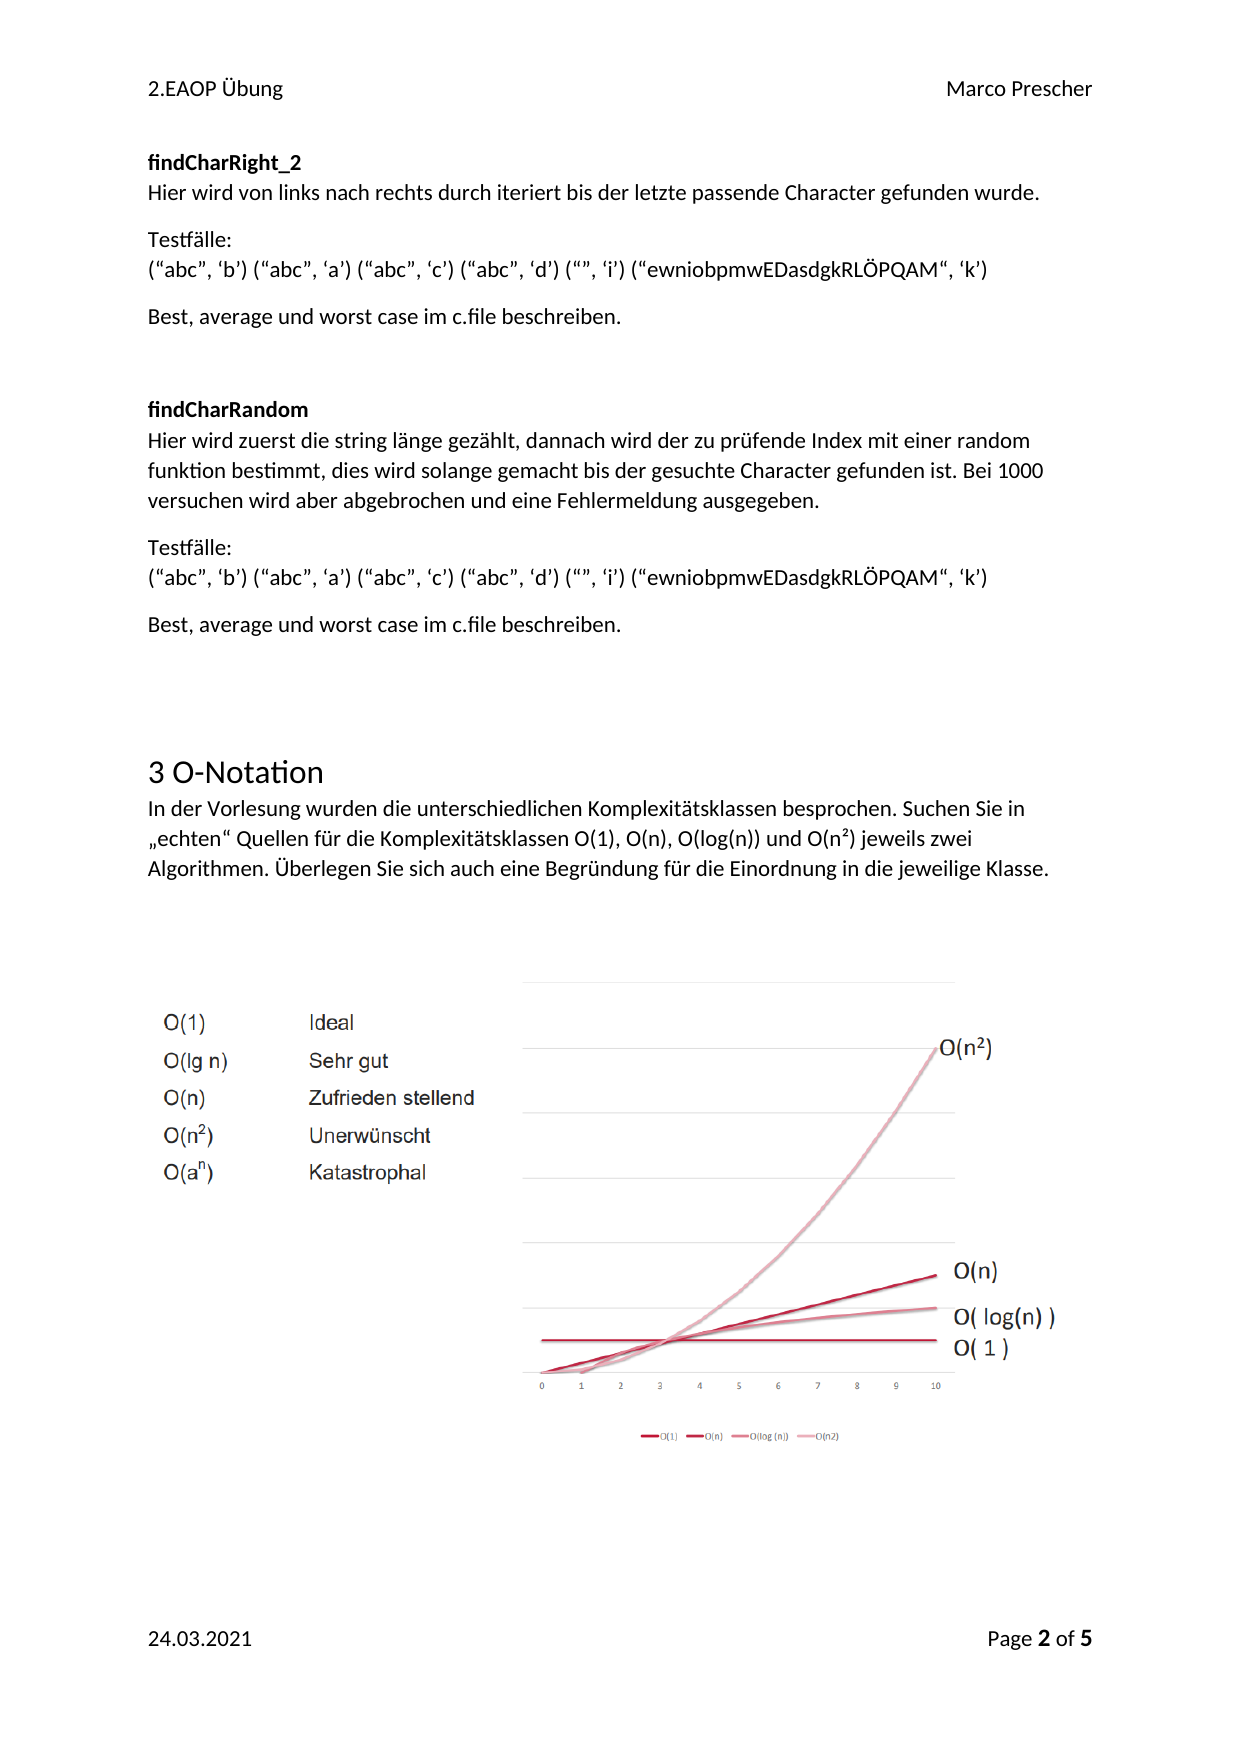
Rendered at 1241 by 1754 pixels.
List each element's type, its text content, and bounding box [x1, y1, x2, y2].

text 3 O-Notation In der Vorlesung wurden die unterschiedlichen Komplexitätsklassen besprochen. Suchen Sie in „echten“ Quellen für die Komplexitätsklassen O(1), O(n), O(log(n)) und O(n²) jeweils zwei Algorithmen. Überlegen Sie sich auch eine Begründung für die Einordnung in die jeweilige Klasse. [148, 751, 1093, 882]
text findCharRight_2 Hier wird von links nach rechts durch iteriert bis der letzte passende Character gefunden wurde. [148, 148, 1093, 206]
text findCharRandom Hier wird zuerst die string länge gezählt, dannach wird der zu prüfende Index mit einer random funktion bestimmt, dies wird solange gemacht bis der gesuchte Character gefunden ist. Bei 1000 versuchen wird aber abgebrochen und eine Fehlermeldung ausgegeben. [148, 396, 1093, 514]
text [148, 225, 1093, 283]
text Best, average und worst case im c.file beschreiben. [148, 610, 1093, 638]
picture [147, 978, 1093, 1465]
text Best, average und worst case im c.file beschreiben. [148, 302, 1093, 330]
text Testfälle: (“abc”, ‘b’) (“abc”, ‘a’) (“abc”, ‘c’) (“abc”, ‘d’) (“”, ‘i’) (“ewniobpmwEDasdgkRLÖPQAM“, ‘k’) [148, 533, 1093, 591]
